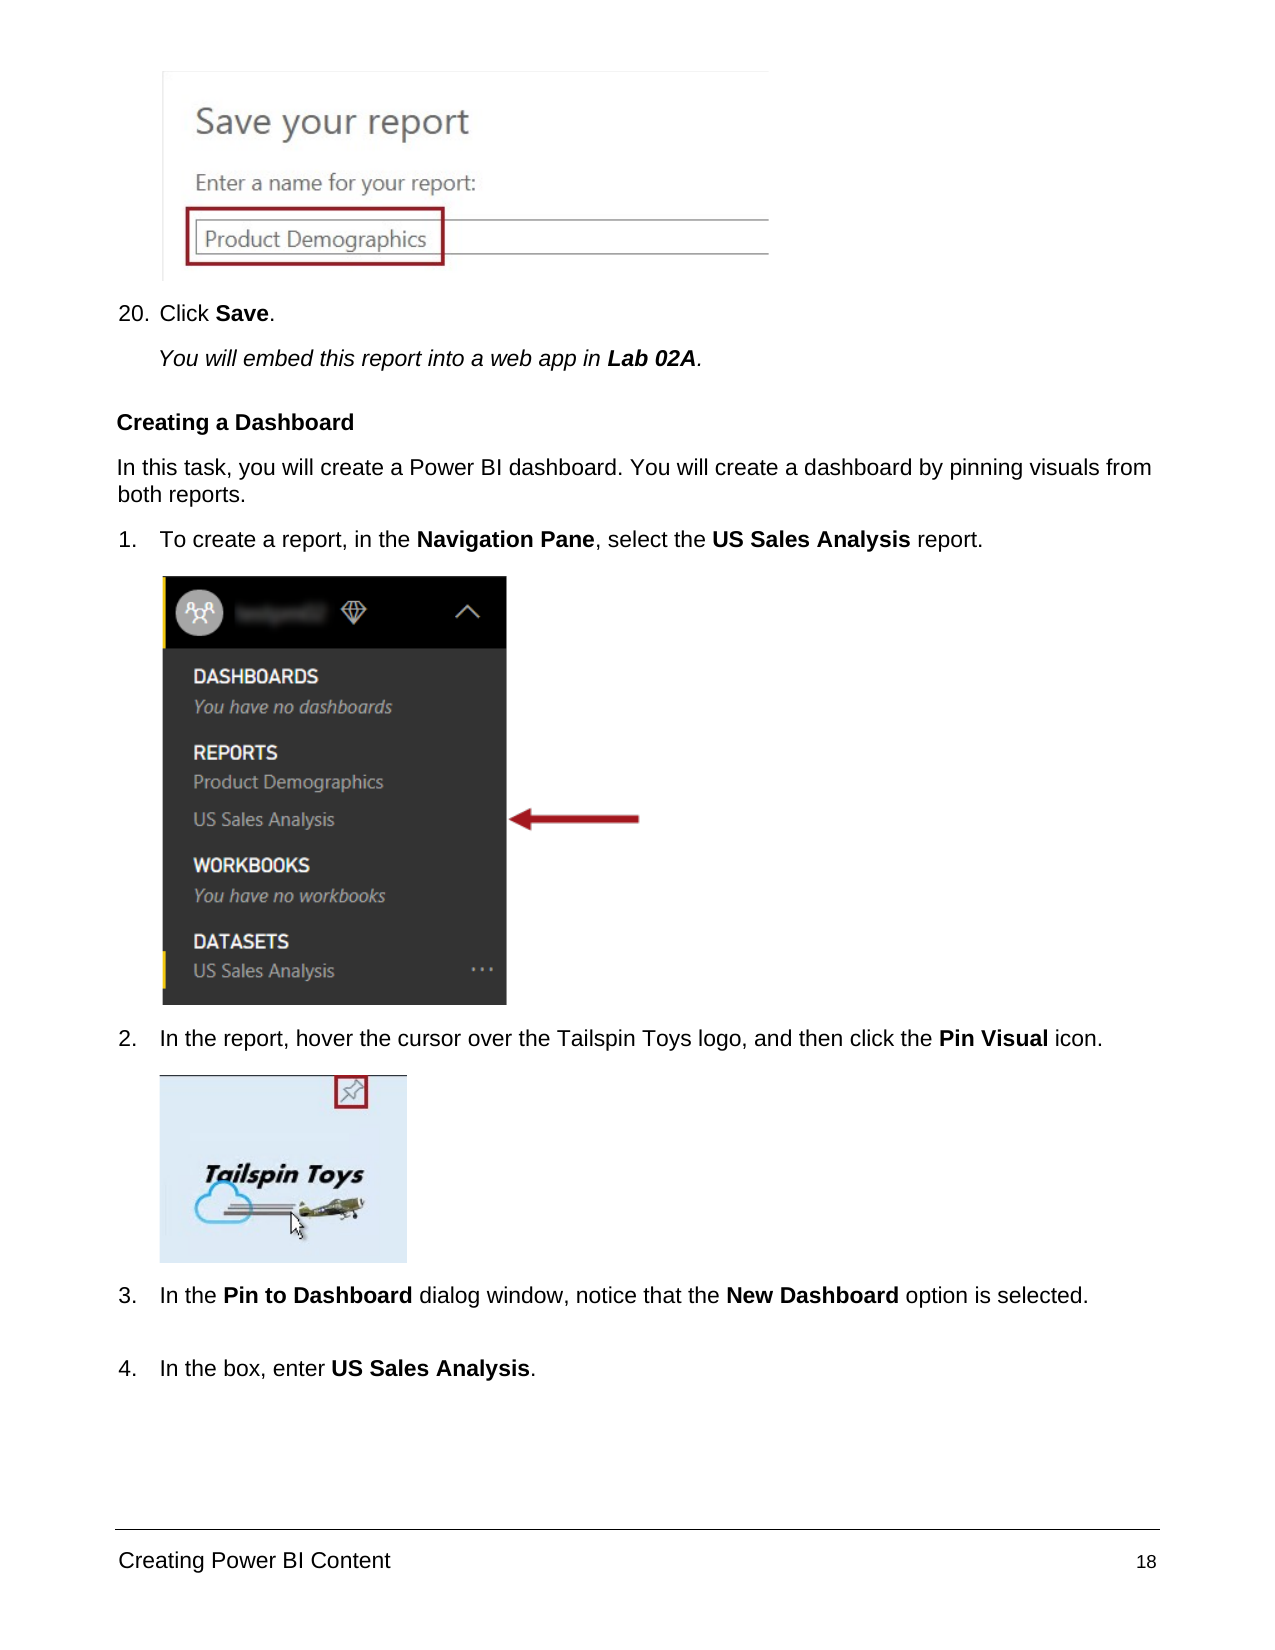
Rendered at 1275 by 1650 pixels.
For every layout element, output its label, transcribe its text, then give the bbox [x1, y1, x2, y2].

picture [162, 71, 769, 281]
text You will embed this report into a web app in Lab 02A. [158, 345, 1163, 372]
list In the report, hover the cursor over the Tailspin Toys logo, and then click the Pin Visual icon. [118, 1024, 1158, 1051]
list In the Pin to Dashboard dialog window, notice that the New Dashboard option is selected. [118, 1282, 1158, 1308]
list Click Save. [118, 300, 1158, 327]
picture [162, 576, 657, 1005]
list To create a report, in the Navigation Pane, select the US Sales Analysis report. [118, 526, 1158, 552]
text In this task, you will create a Power BI dashboard. You will create a dashboard by pinning visuals from both reports. [116, 454, 1158, 507]
list In the box, enter US Sales Analysis. [118, 1355, 1158, 1382]
picture [159, 1075, 407, 1263]
subtitle Creating a Dashboard [116, 408, 1163, 435]
